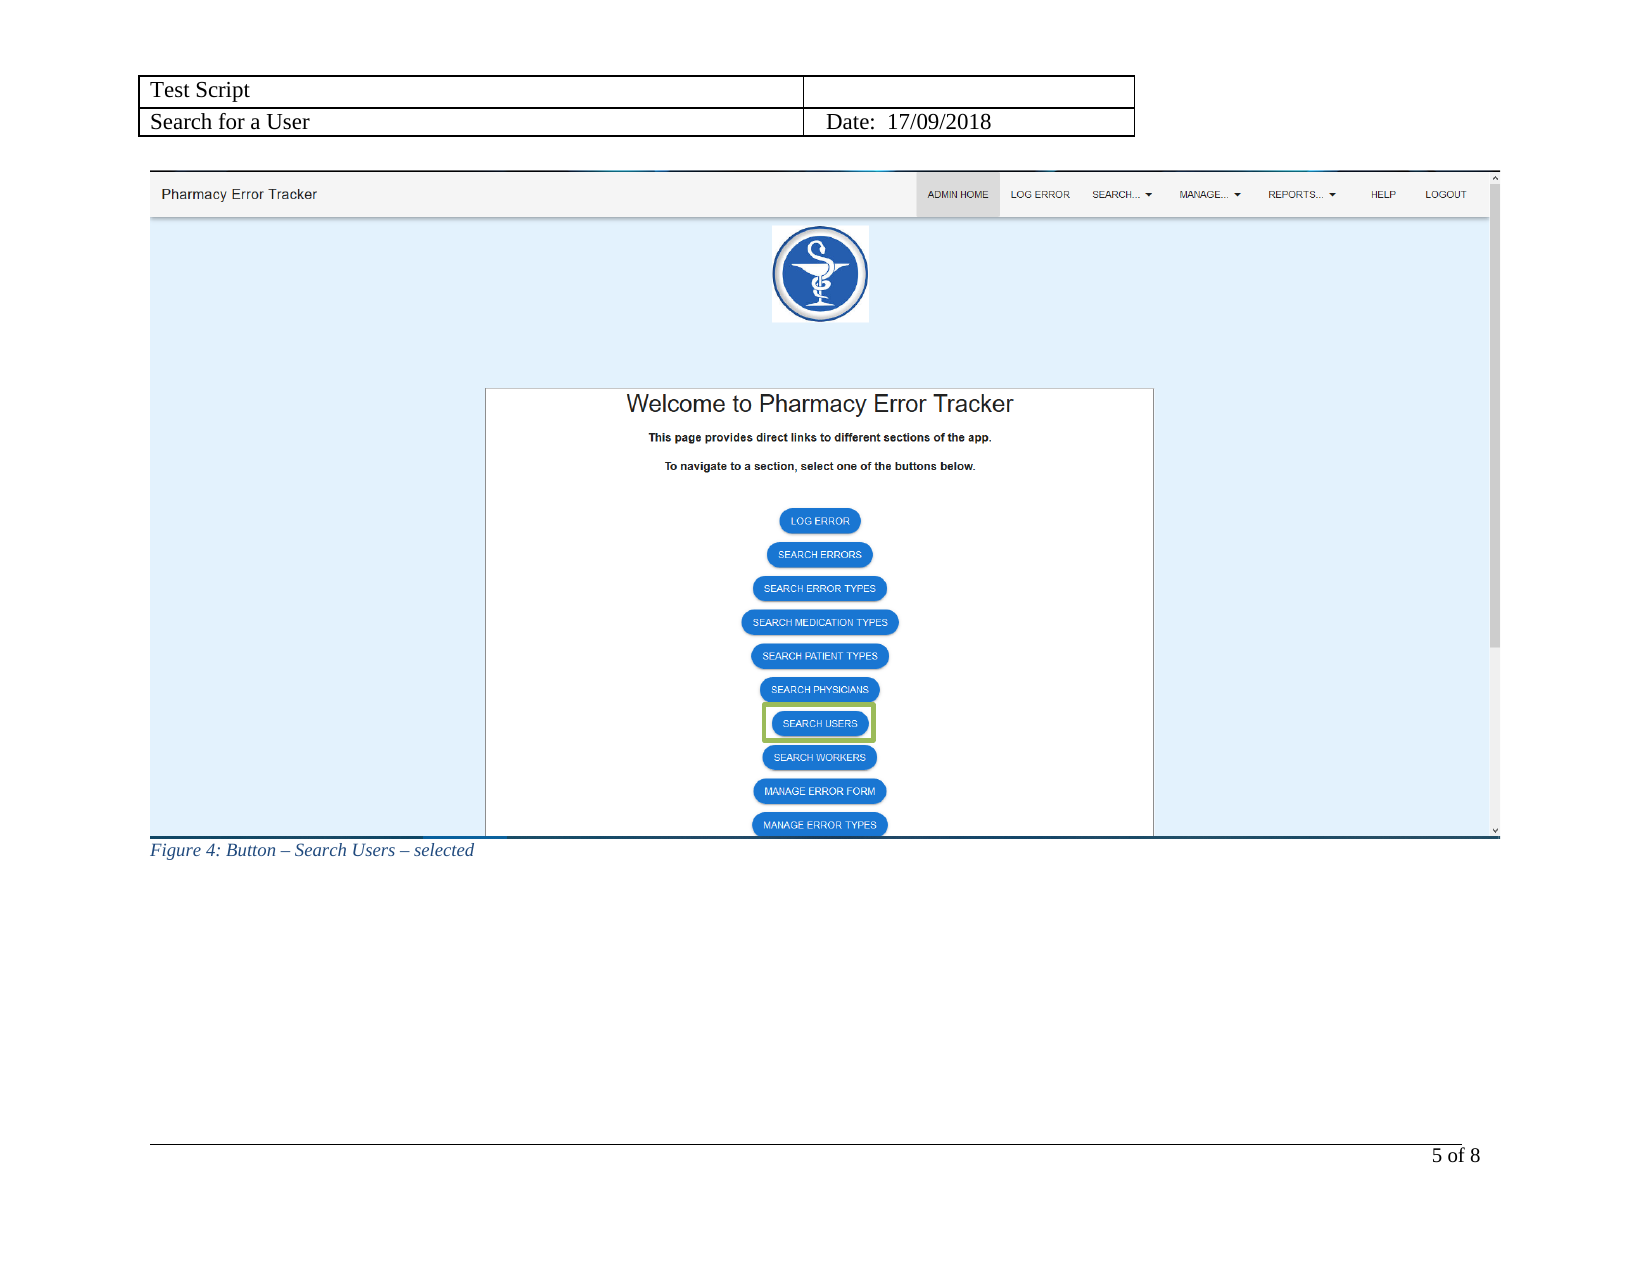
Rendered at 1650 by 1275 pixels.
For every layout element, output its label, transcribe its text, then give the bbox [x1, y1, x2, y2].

text Figure 4: Button – Search Users – selected [150, 839, 1500, 860]
picture [150, 170, 1500, 839]
